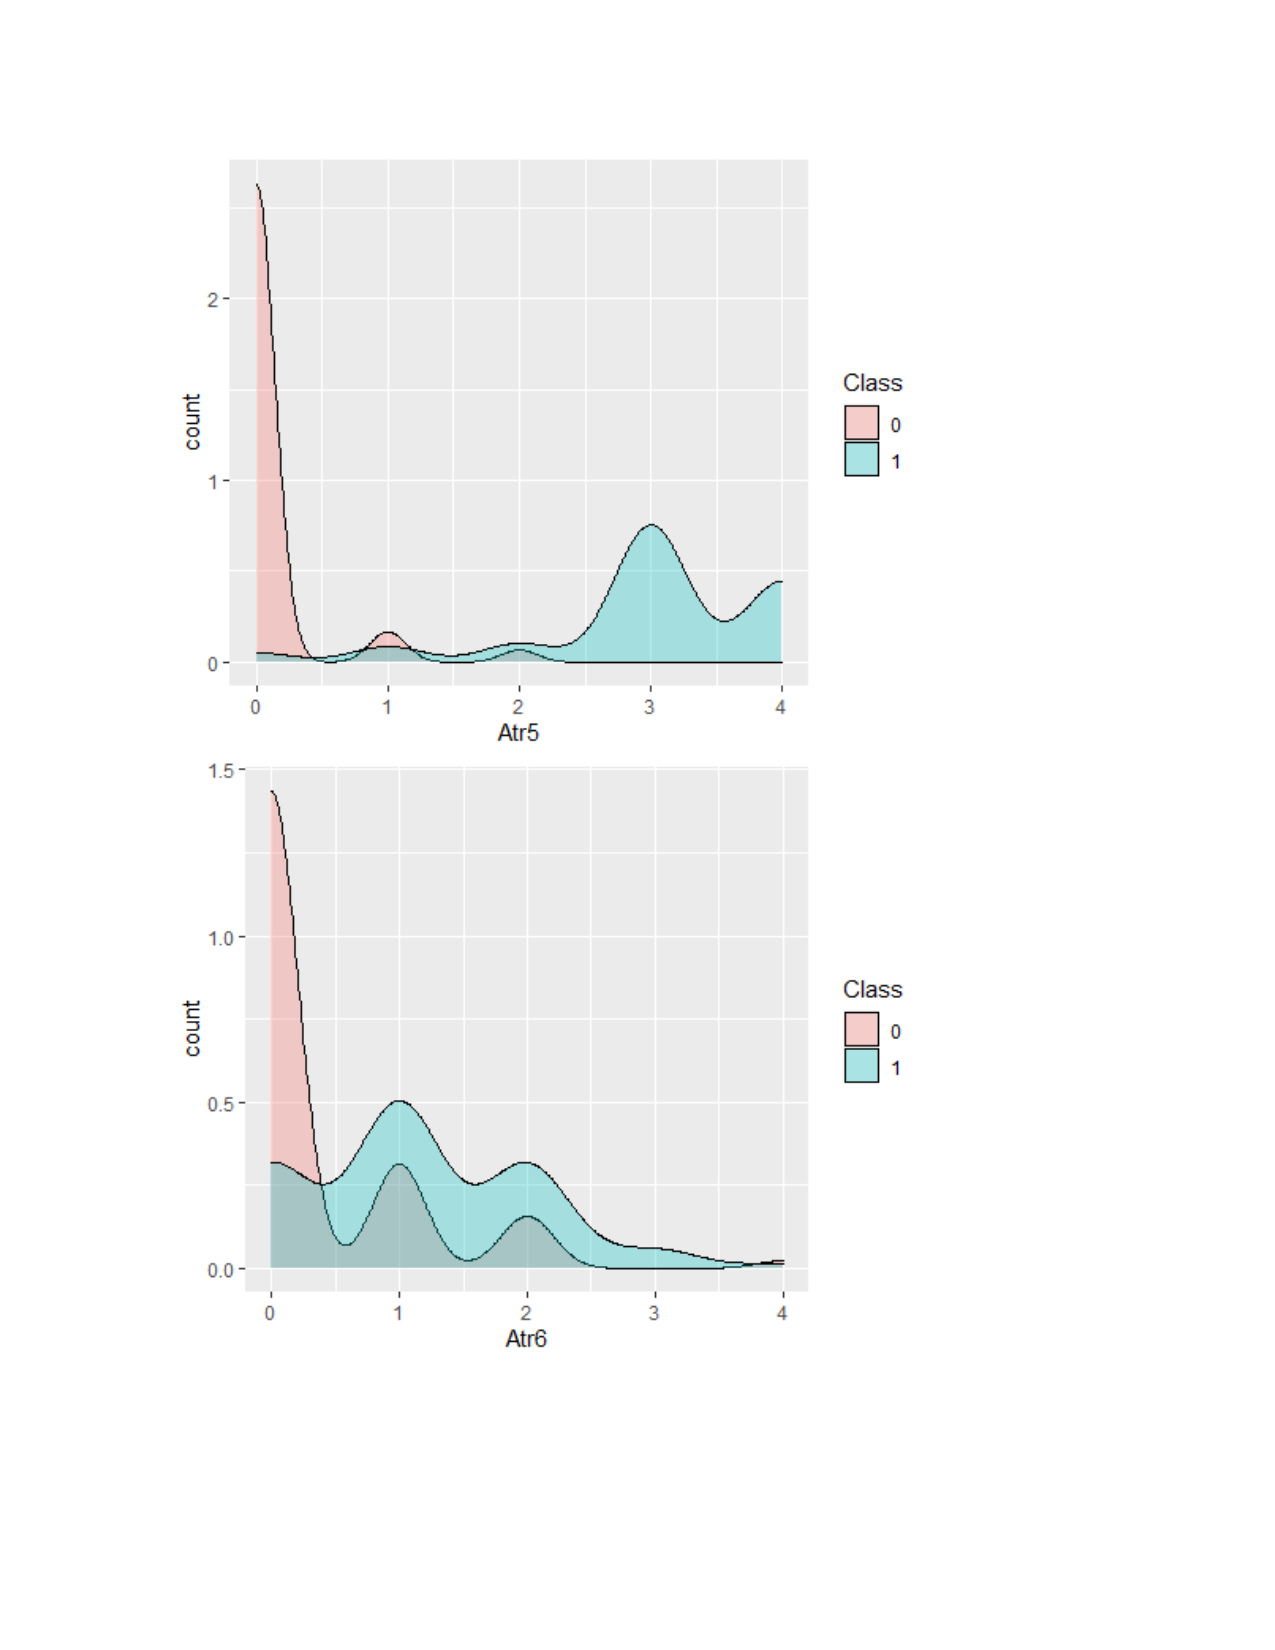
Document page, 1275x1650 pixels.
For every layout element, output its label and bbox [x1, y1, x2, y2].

picture [168, 150, 927, 1363]
